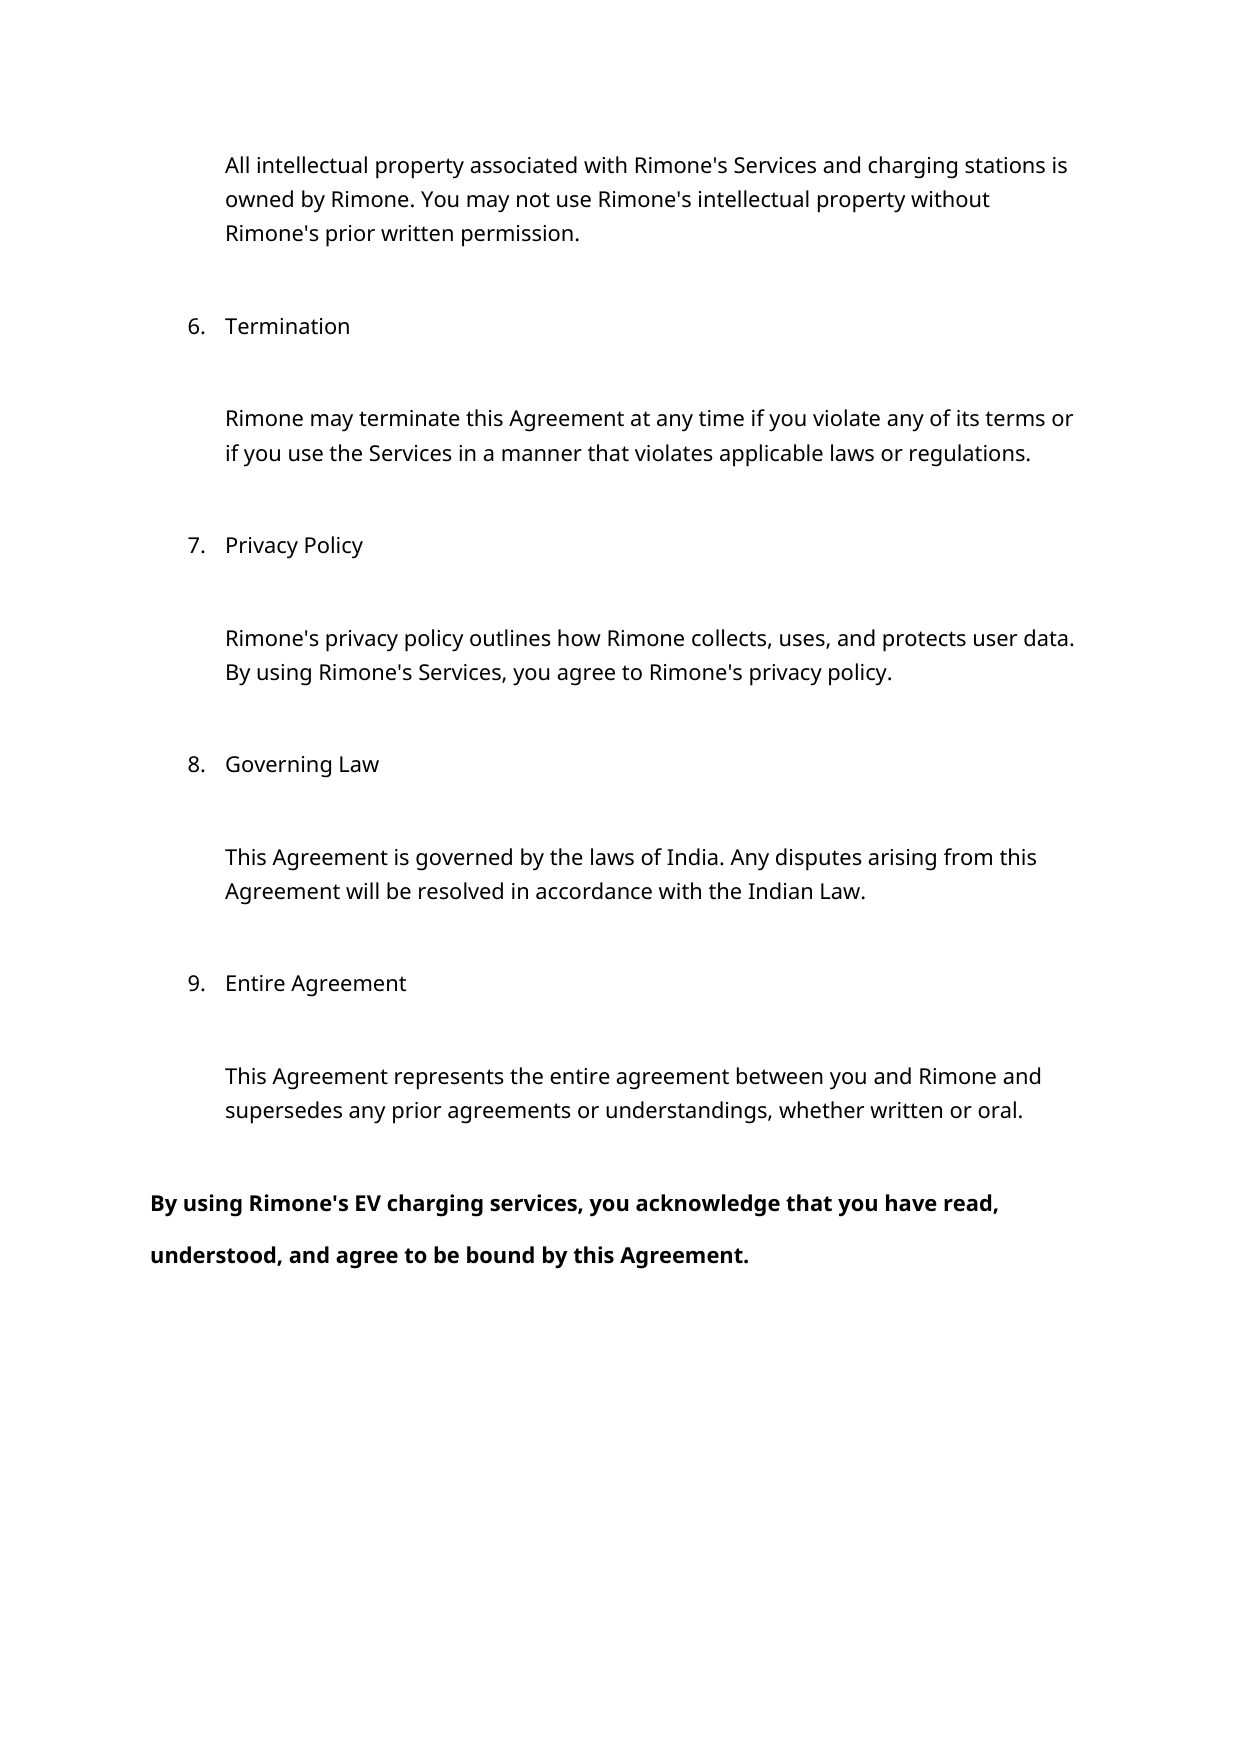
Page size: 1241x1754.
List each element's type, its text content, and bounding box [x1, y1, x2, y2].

list Termination [187, 311, 1090, 341]
text Rimone may terminate this Agreement at any time if you violate any of its terms or if you use the Services in a manner that violates applicable laws or regulations. [225, 403, 1090, 467]
list Entire Agreement [187, 968, 1090, 998]
text This Agreement represents the entire agreement between you and Rimone and supersedes any prior agreements or understandings, whether written or oral. [225, 1061, 1090, 1125]
text Rimone's privacy policy outlines how Rimone collects, uses, and protects user data. By using Rimone's Services, you agree to Rimone's privacy policy. [225, 622, 1090, 686]
text By using Rimone's EV charging services, you acknowledge that you have read, understood, and agree to be bound by this Agreement. [150, 1187, 1090, 1269]
list Governing Law [187, 749, 1090, 779]
text This Agreement is governed by the laws of India. Any disputes arising from this Agreement will be resolved in accordance with the Indian Law. [225, 842, 1090, 906]
text All intellectual property associated with Rimone's Services and charging stations is owned by Rimone. You may not use Rimone's intellectual property without Rimone's prior written permission. [225, 150, 1090, 248]
list Privacy Policy [187, 530, 1090, 560]
